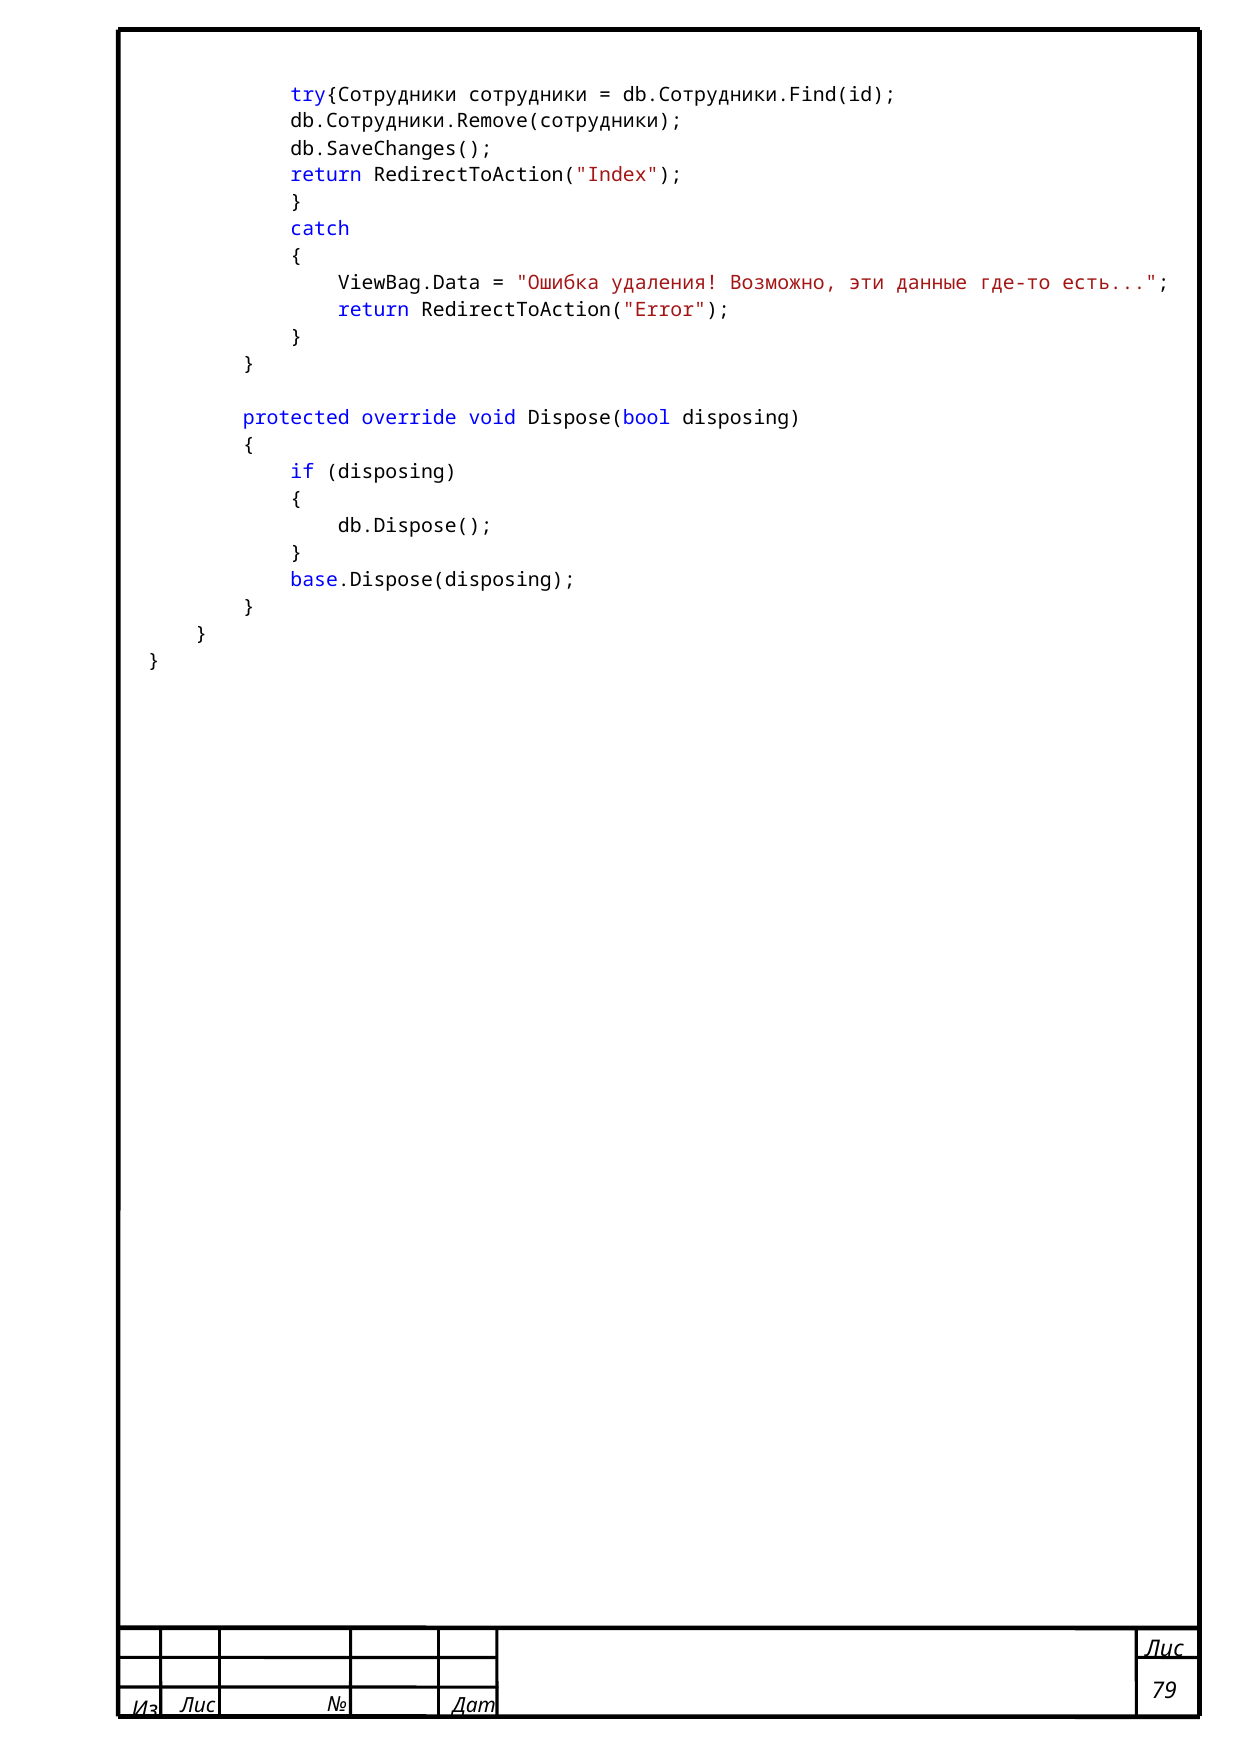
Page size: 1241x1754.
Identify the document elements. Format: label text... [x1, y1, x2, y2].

text { [148, 242, 1169, 269]
text if (disposing) [148, 457, 1169, 484]
text } [148, 323, 1169, 349]
text return RedirectToAction("Error"); [148, 296, 1169, 323]
text ViewBag.Data = "Ошибка удаления! Возможно, эти данные где-то есть..."; [148, 269, 1169, 296]
text db.Сотрудники.Remove(сотрудники); [148, 107, 1169, 134]
text } [148, 538, 1169, 565]
text { [148, 484, 1169, 511]
text { [148, 431, 1169, 457]
text } [148, 349, 1169, 377]
text } [148, 188, 1169, 215]
text db.Dispose(); [148, 511, 1169, 538]
text protected override void Dispose(bool disposing) [148, 403, 1169, 431]
text base.Dispose(disposing); [148, 565, 1169, 592]
text db.SaveChanges(); [148, 134, 1169, 161]
text } [148, 646, 1169, 673]
text try{Сотрудники сотрудники = db.Сотрудники.Find(id); [148, 80, 1169, 107]
text return RedirectToAction("Index"); [148, 161, 1169, 188]
text } [148, 592, 1169, 619]
text catch [148, 215, 1169, 242]
text } [148, 619, 1169, 646]
